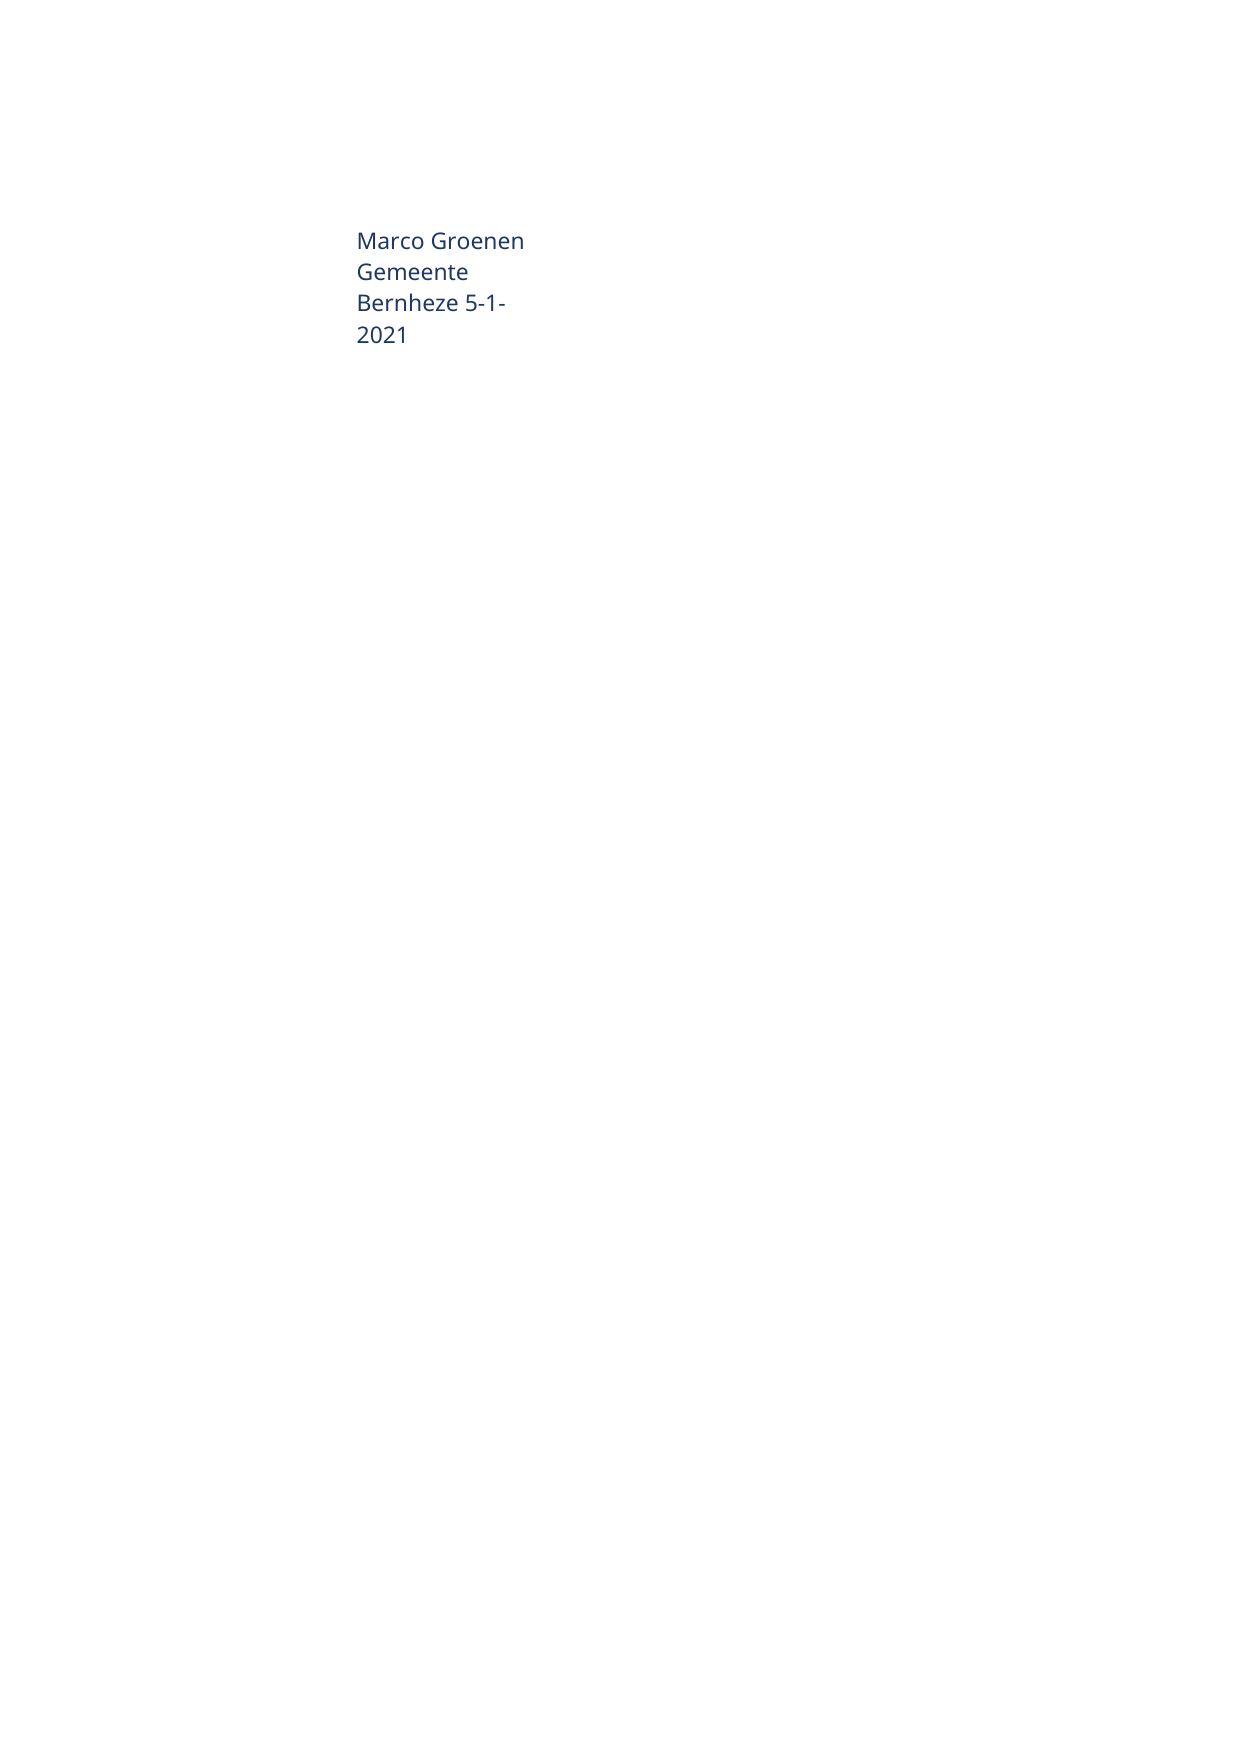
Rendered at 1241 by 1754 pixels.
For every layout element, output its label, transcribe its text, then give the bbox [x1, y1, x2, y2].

text Marco Groenen Gemeente Bernheze 5-1-2021 [356, 225, 546, 350]
